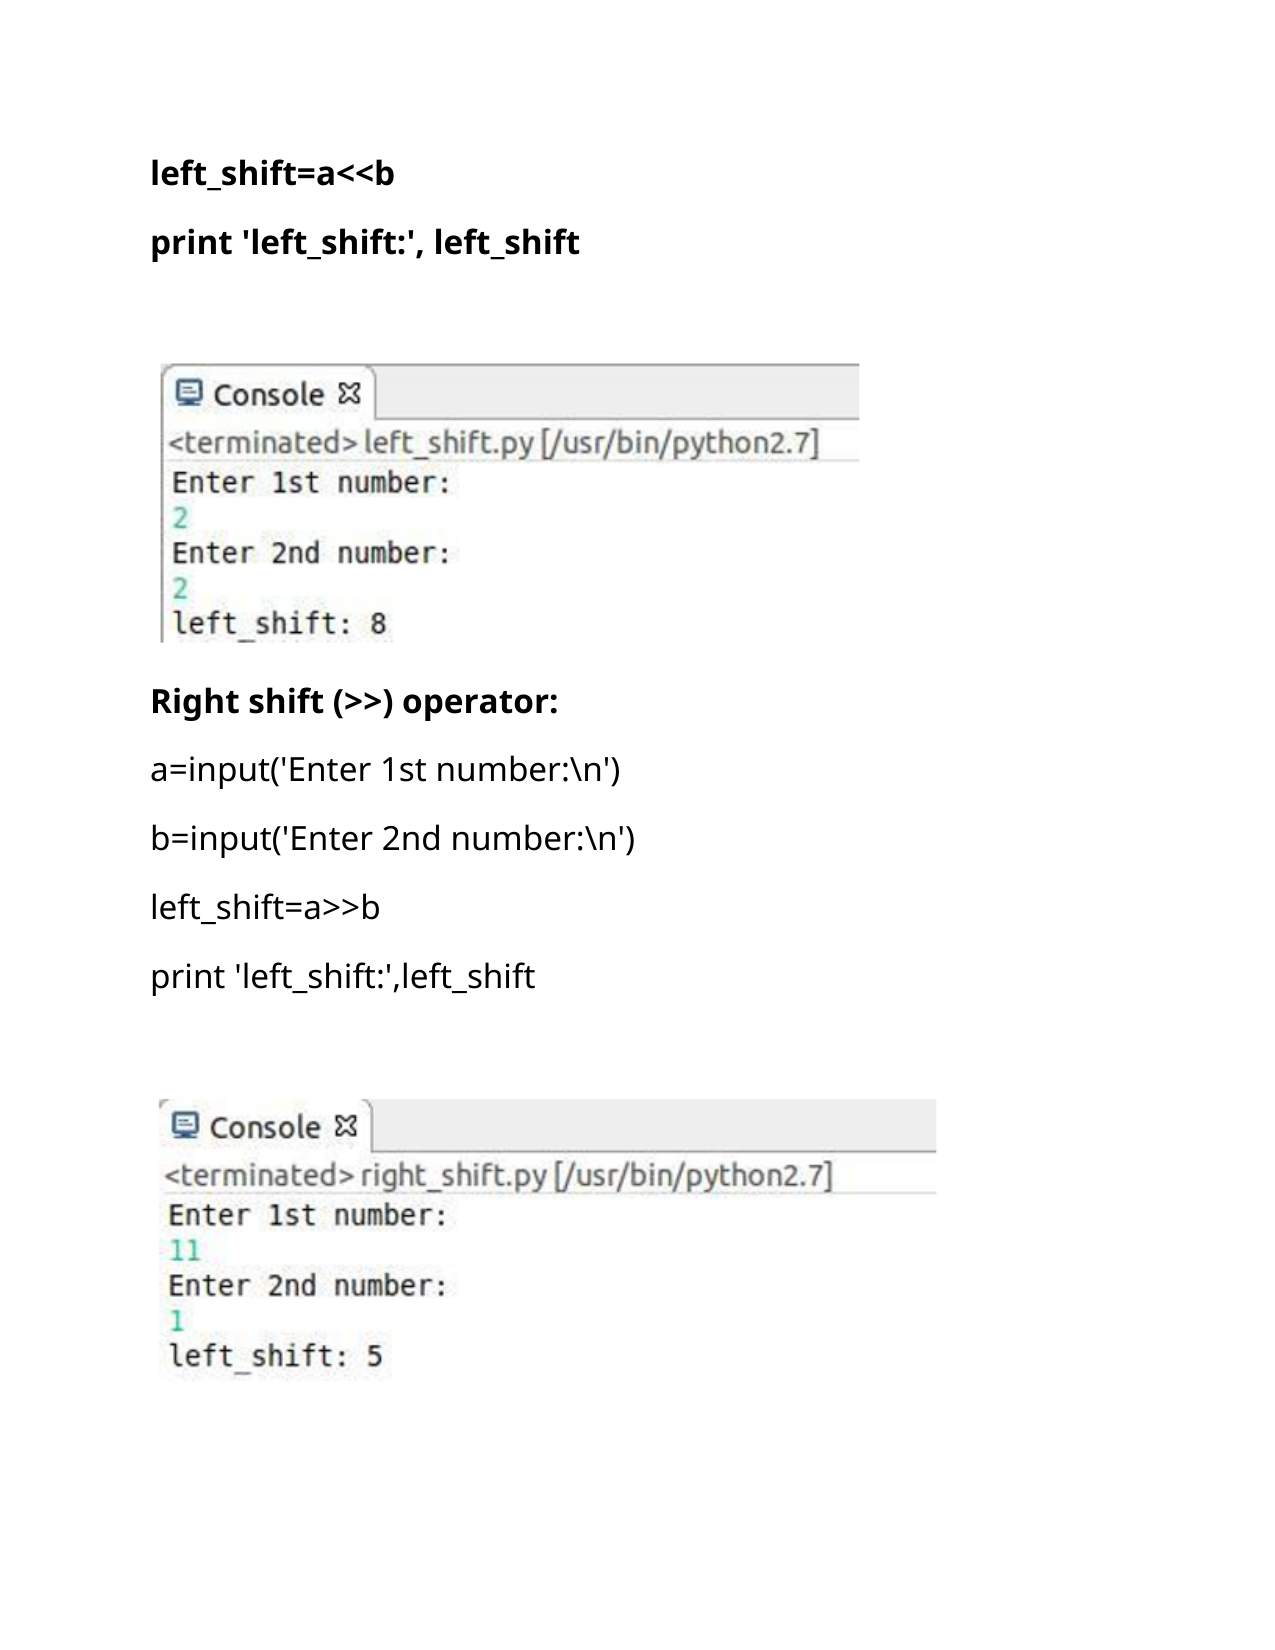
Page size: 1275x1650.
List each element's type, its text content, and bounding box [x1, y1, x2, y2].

text a=input('Enter 1st number:\n') [150, 746, 1125, 792]
text print 'left_shift:',left_shift [150, 953, 1125, 998]
text left_shift=a>>b [150, 884, 1125, 929]
text Right shift (>>) operator: [150, 677, 1125, 723]
text print 'left_shift:', left_shift [150, 219, 1125, 264]
text left_shift=a<<b [150, 150, 1125, 195]
picture [150, 1090, 946, 1383]
picture [150, 356, 869, 657]
text b=input('Enter 2nd number:\n') [150, 815, 1125, 861]
